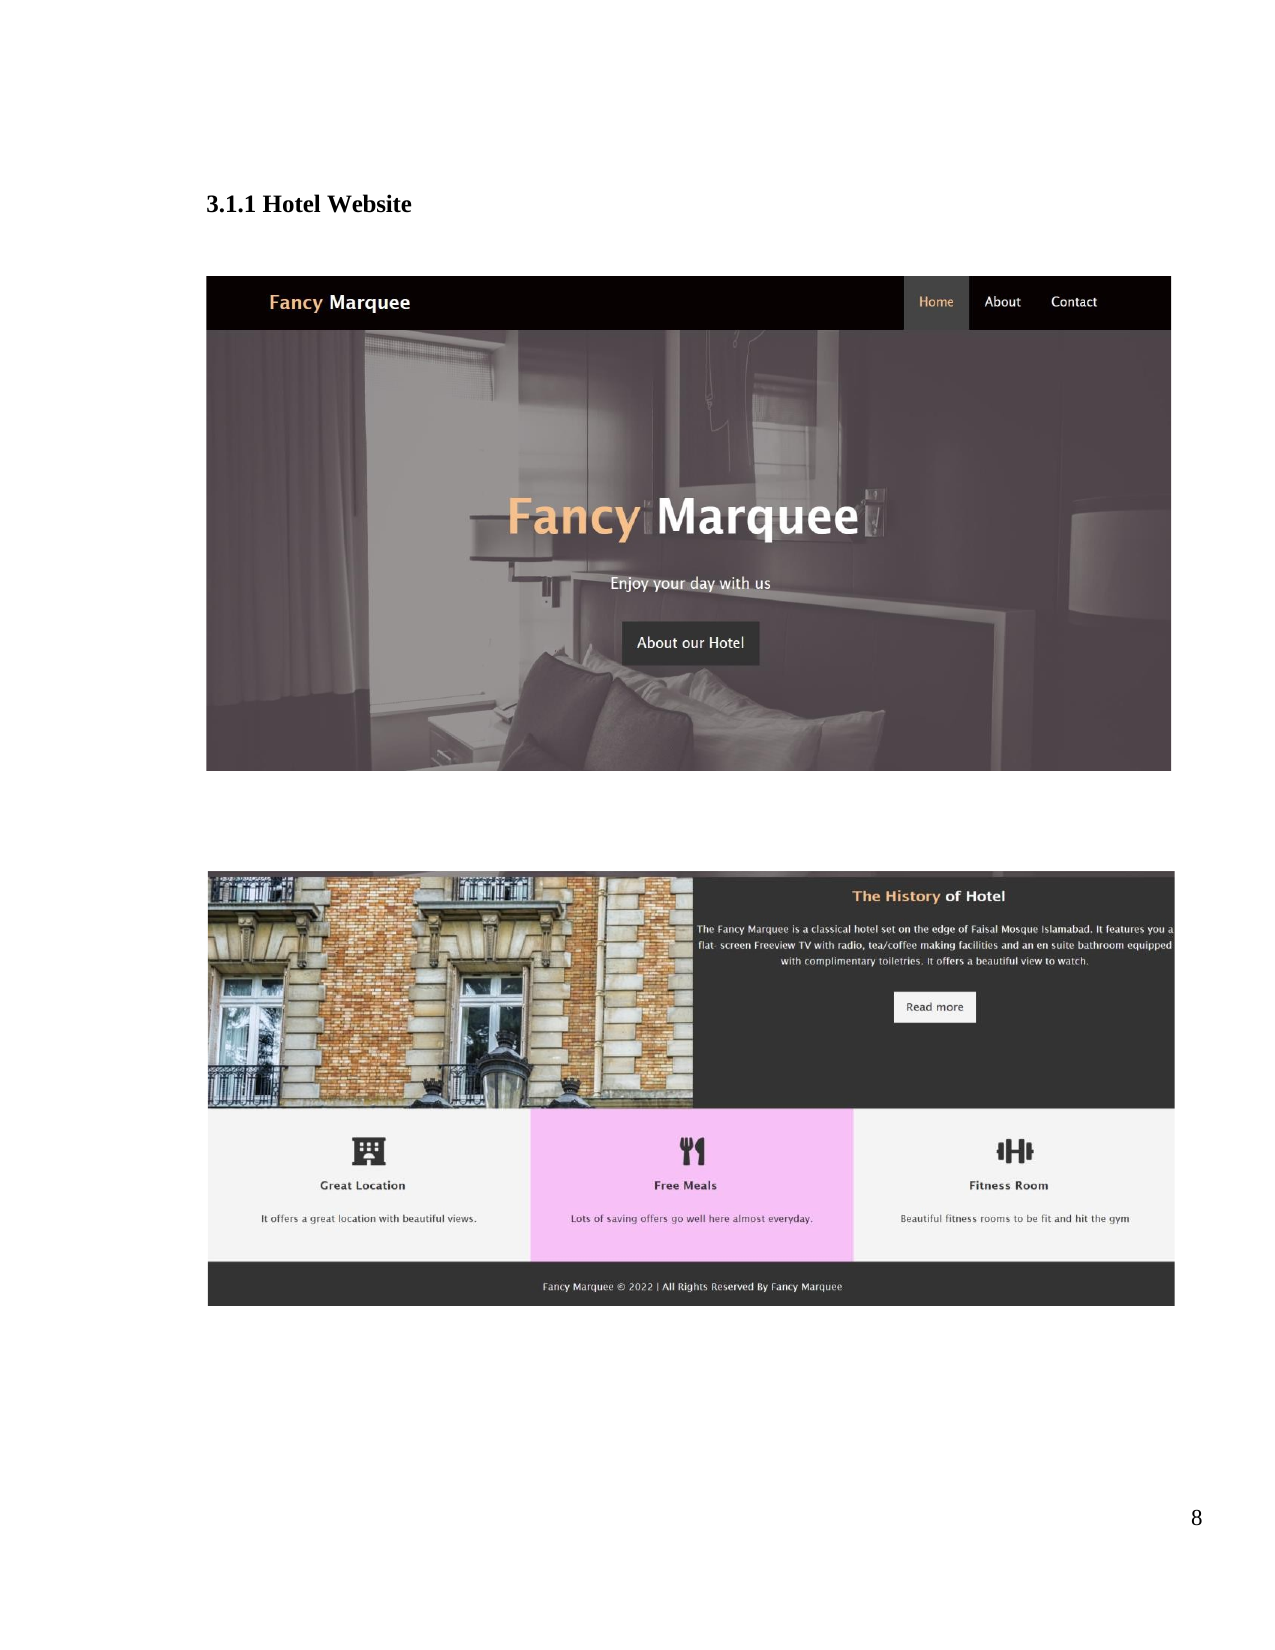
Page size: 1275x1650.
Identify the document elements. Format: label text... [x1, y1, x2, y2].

list Hotel Website [206, 189, 1219, 218]
picture [206, 276, 1172, 771]
picture [207, 871, 1175, 1306]
